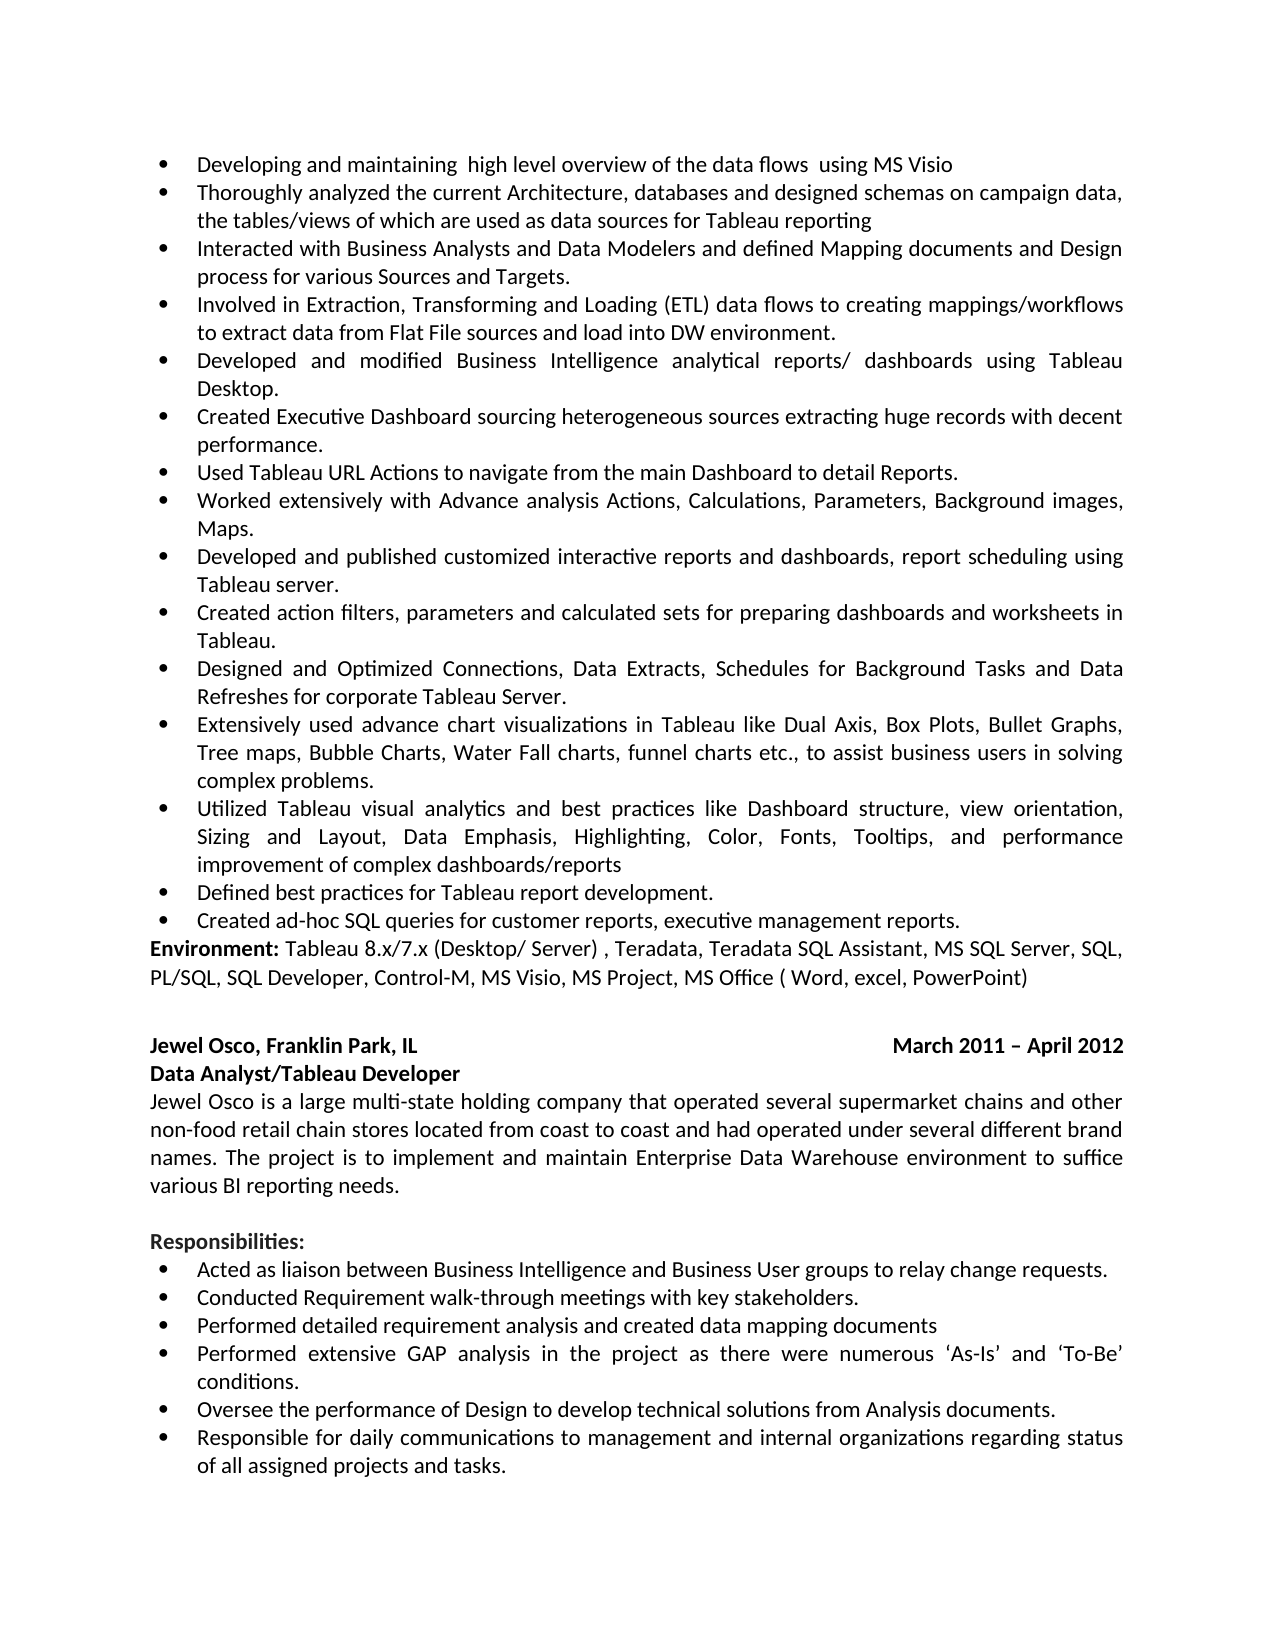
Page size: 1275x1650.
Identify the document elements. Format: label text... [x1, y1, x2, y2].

list Interacted with Business Analysts and Data Modelers and defined Mapping documents and Design process for various Sources and Targets. [159, 234, 1125, 290]
list Designed and Optimized Connections, Data Extracts, Schedules for Background Tasks and Data Refreshes for corporate Tableau Server. [159, 654, 1125, 710]
list Responsible for daily communications to management and internal organizations regarding status of all assigned projects and tasks. [159, 1423, 1125, 1479]
list Created action filters, parameters and calculated sets for preparing dashboards and worksheets in Tableau. [159, 598, 1125, 654]
list Used Tableau URL Actions to navigate from the main Dashboard to detail Reports. [159, 458, 1125, 486]
list Extensively used advance chart visualizations in Tableau like Dual Axis, Box Plots, Bullet Graphs, Tree maps, Bubble Charts, Water Fall charts, funnel charts etc., to assist business users in solving complex problems. [159, 710, 1125, 794]
list Oversee the performance of Design to develop technical solutions from Analysis documents. [159, 1395, 1125, 1423]
list Involved in Extraction, Transforming and Loading (ETL) data flows to creating mappings/workflows to extract data from Flat File sources and load into DW environment. [159, 290, 1125, 346]
list Created Executive Dashboard sourcing heterogeneous sources extracting huge records with decent performance. [159, 402, 1125, 458]
list Defined best practices for Tableau report development. [159, 878, 1125, 907]
list Created ad-hoc SQL queries for customer reports, executive management reports. [159, 907, 1125, 934]
list Performed extensive GAP analysis in the project as there were numerous ‘As-Is’ and ‘To-Be’ conditions. [159, 1339, 1125, 1395]
text Jewel Osco is a large multi-state holding company that operated several supermarket chains and other non-food retail chain stores located from coast to coast and had operated under several different brand names. The project is to implement and maintain Enterprise Data Warehouse environment to suffice various BI reporting needs. [150, 1087, 1125, 1199]
list Developed and modified Business Intelligence analytical reports/ dashboards using Tableau Desktop. [159, 346, 1125, 402]
list Thoroughly analyzed the current Architecture, databases and designed schemas on campaign data, the tables/views of which are used as data sources for Tableau reporting [159, 178, 1125, 234]
list Performed detailed requirement analysis and created data mapping documents [159, 1311, 1125, 1339]
text Responsibilities: [150, 1227, 1181, 1255]
list Utilized Tableau visual analytics and best practices like Dashboard structure, view orientation, Sizing and Layout, Data Emphasis, Highlighting, Color, Fonts, Tooltips, and performance improvement of complex dashboards/reports [159, 794, 1125, 878]
list Developed and published customized interactive reports and dashboards, report scheduling using Tableau server. [159, 542, 1125, 598]
text Environment: Tableau 8.x/7.x (Desktop/ Server) , Teradata, Teradata SQL Assistant, MS SQL Server, SQL, PL/SQL, SQL Developer, Control-M, MS Visio, MS Project, MS Office ( Word, excel, PowerPoint) [150, 934, 1125, 991]
text Data Analyst/Tableau Developer [150, 1059, 1125, 1087]
list Conducted Requirement walk-through meetings with key stakeholders. [159, 1283, 1125, 1311]
text Jewel Osco, Franklin Park, IL March 2011 – April 2012 [150, 1031, 1125, 1059]
list Acted as liaison between Business Intelligence and Business User groups to relay change requests. [159, 1255, 1125, 1283]
list Worked extensively with Advance analysis Actions, Calculations, Parameters, Background images, Maps. [159, 486, 1125, 542]
list Developing and maintaining high level overview of the data flows using MS Visio [159, 150, 1125, 178]
